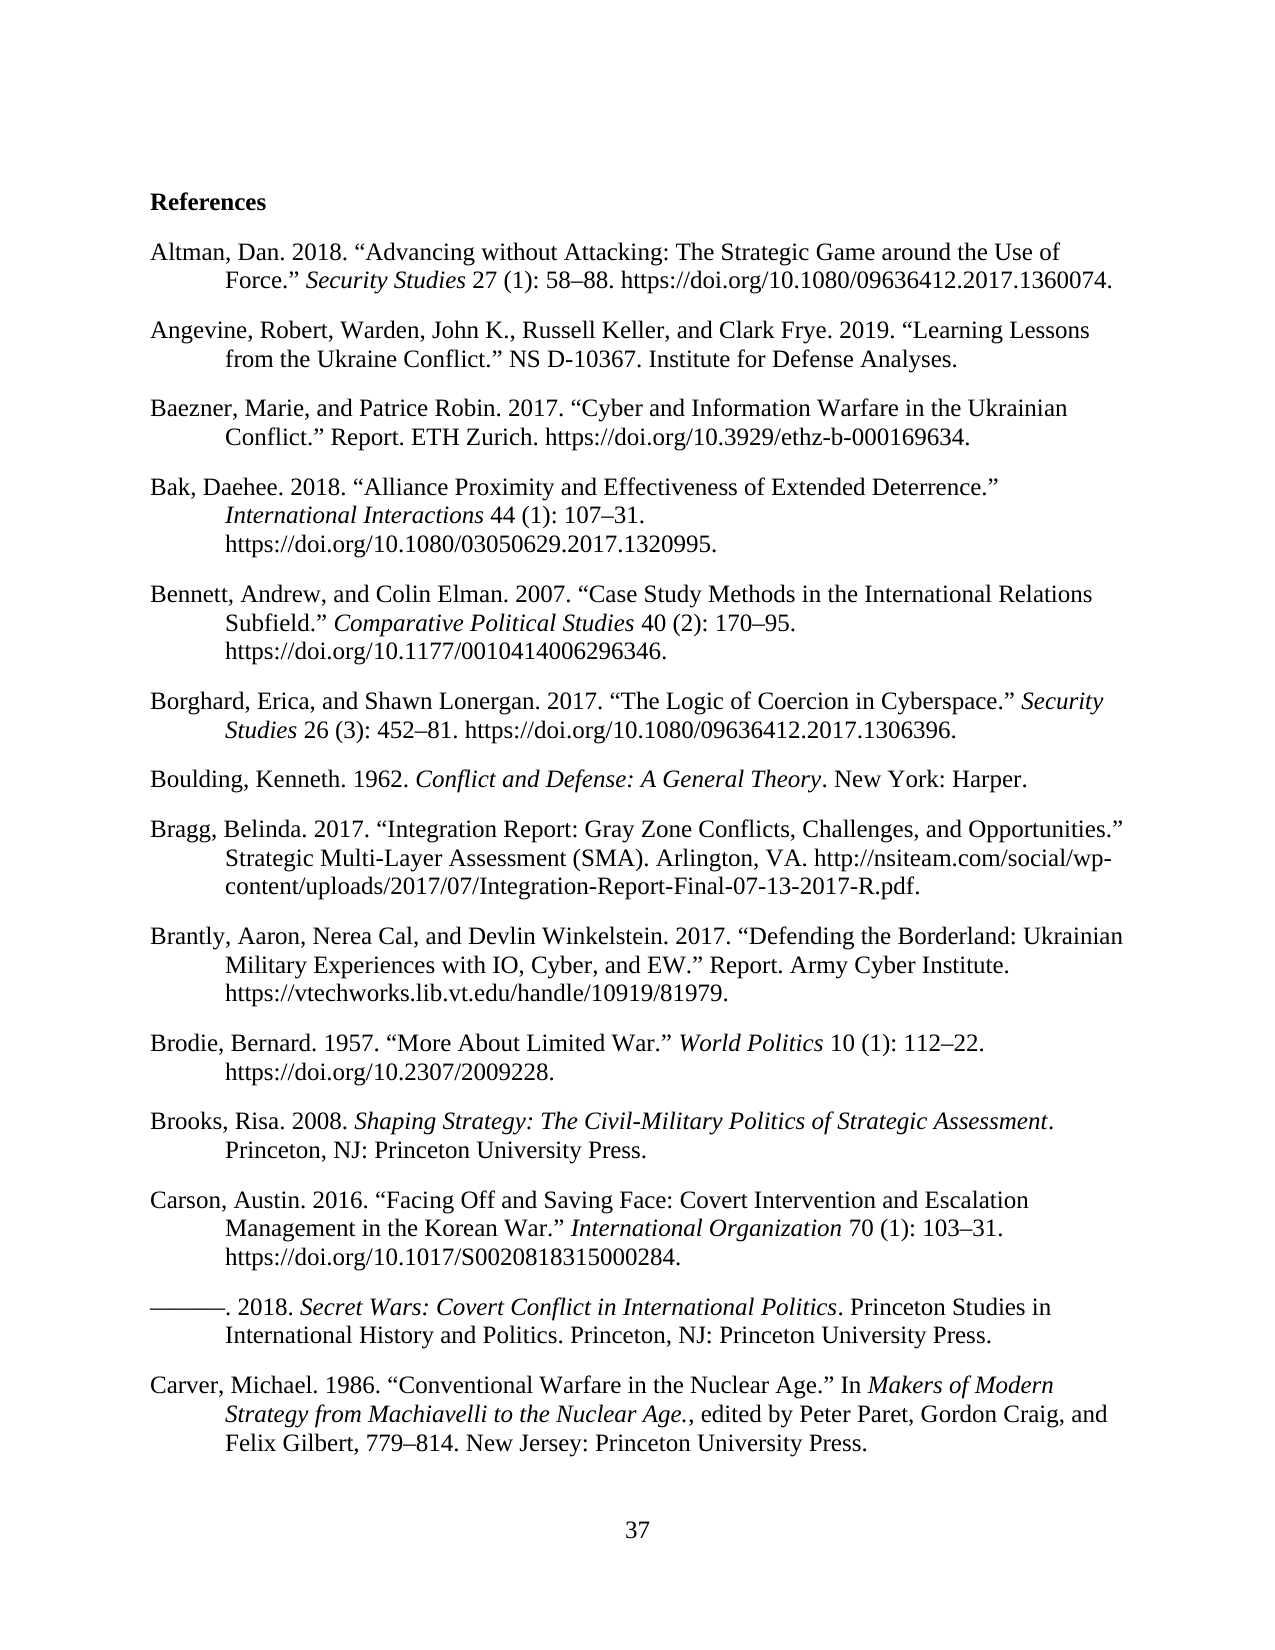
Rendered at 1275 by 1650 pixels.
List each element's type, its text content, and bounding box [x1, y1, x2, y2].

text Bak, Daehee. 2018. “Alliance Proximity and Effectiveness of Extended Deterrence.” International Interactions 44 (1): 107–31. https://doi.org/10.1080/03050629.2017.1320995. [150, 472, 1125, 558]
text Carver, Michael. 1986. “Conventional Warfare in the Nuclear Age.” In Makers of Modern Strategy from Machiavelli to the Nuclear Age., edited by Peter Paret, Gordon Craig, and Felix Gilbert, 779–814. New Jersey: Princeton University Press. [150, 1370, 1125, 1456]
text Carson, Austin. 2016. “Facing Off and Saving Face: Covert Intervention and Escalation Management in the Korean War.” International Organization 70 (1): 103–31. https://doi.org/10.1017/S0020818315000284. [150, 1185, 1125, 1271]
text Brantly, Aaron, Nerea Cal, and Devlin Winkelstein. 2017. “Defending the Borderland: Ukrainian Military Experiences with IO, Cyber, and EW.” Report. Army Cyber Institute. https://vtechworks.lib.vt.edu/handle/10919/81979. [150, 921, 1125, 1007]
text Brodie, Bernard. 1957. “More About Limited War.” World Politics 10 (1): 112–22. https://doi.org/10.2307/2009228. [150, 1028, 1125, 1086]
subtitle References [150, 187, 1066, 216]
text Bennett, Andrew, and Colin Elman. 2007. “Case Study Methods in the International Relations Subfield.” Comparative Political Studies 40 (2): 170–95. https://doi.org/10.1177/0010414006296346. [150, 579, 1125, 665]
text Boulding, Kenneth. 1962. Conflict and Defense: A General Theory. New York: Harper. [150, 764, 1125, 793]
text ———. 2018. Secret Wars: Covert Conflict in International Politics. Princeton Studies in International History and Politics. Princeton, NJ: Princeton University Press. [150, 1292, 1125, 1349]
text Baezner, Marie, and Patrice Robin. 2017. “Cyber and Information Warfare in the Ukrainian Conflict.” Report. ETH Zurich. https://doi.org/10.3929/ethz-b-000169634. [150, 393, 1125, 451]
text Angevine, Robert, Warden, John K., Russell Keller, and Clark Frye. 2019. “Learning Lessons from the Ukraine Conflict.” NS D-10367. Institute for Defense Analyses. [150, 315, 1125, 373]
text Brooks, Risa. 2008. Shaping Strategy: The Civil-Military Politics of Strategic Assessment. Princeton, NJ: Princeton University Press. [150, 1106, 1125, 1164]
text Bragg, Belinda. 2017. “Integration Report: Gray Zone Conflicts, Challenges, and Opportunities.” Strategic Multi-Layer Assessment (SMA). Arlington, VA. http://nsiteam.com/social/wp-content/uploads/2017/07/Integration-Report-Final-07-13-2017-R.pdf. [150, 814, 1125, 900]
text Altman, Dan. 2018. “Advancing without Attacking: The Strategic Game around the Use of Force.” Security Studies 27 (1): 58–88. https://doi.org/10.1080/09636412.2017.1360074. [150, 237, 1125, 294]
text Borghard, Erica, and Shawn Lonergan. 2017. “The Logic of Coercion in Cyberspace.” Security Studies 26 (3): 452–81. https://doi.org/10.1080/09636412.2017.1306396. [150, 686, 1125, 743]
